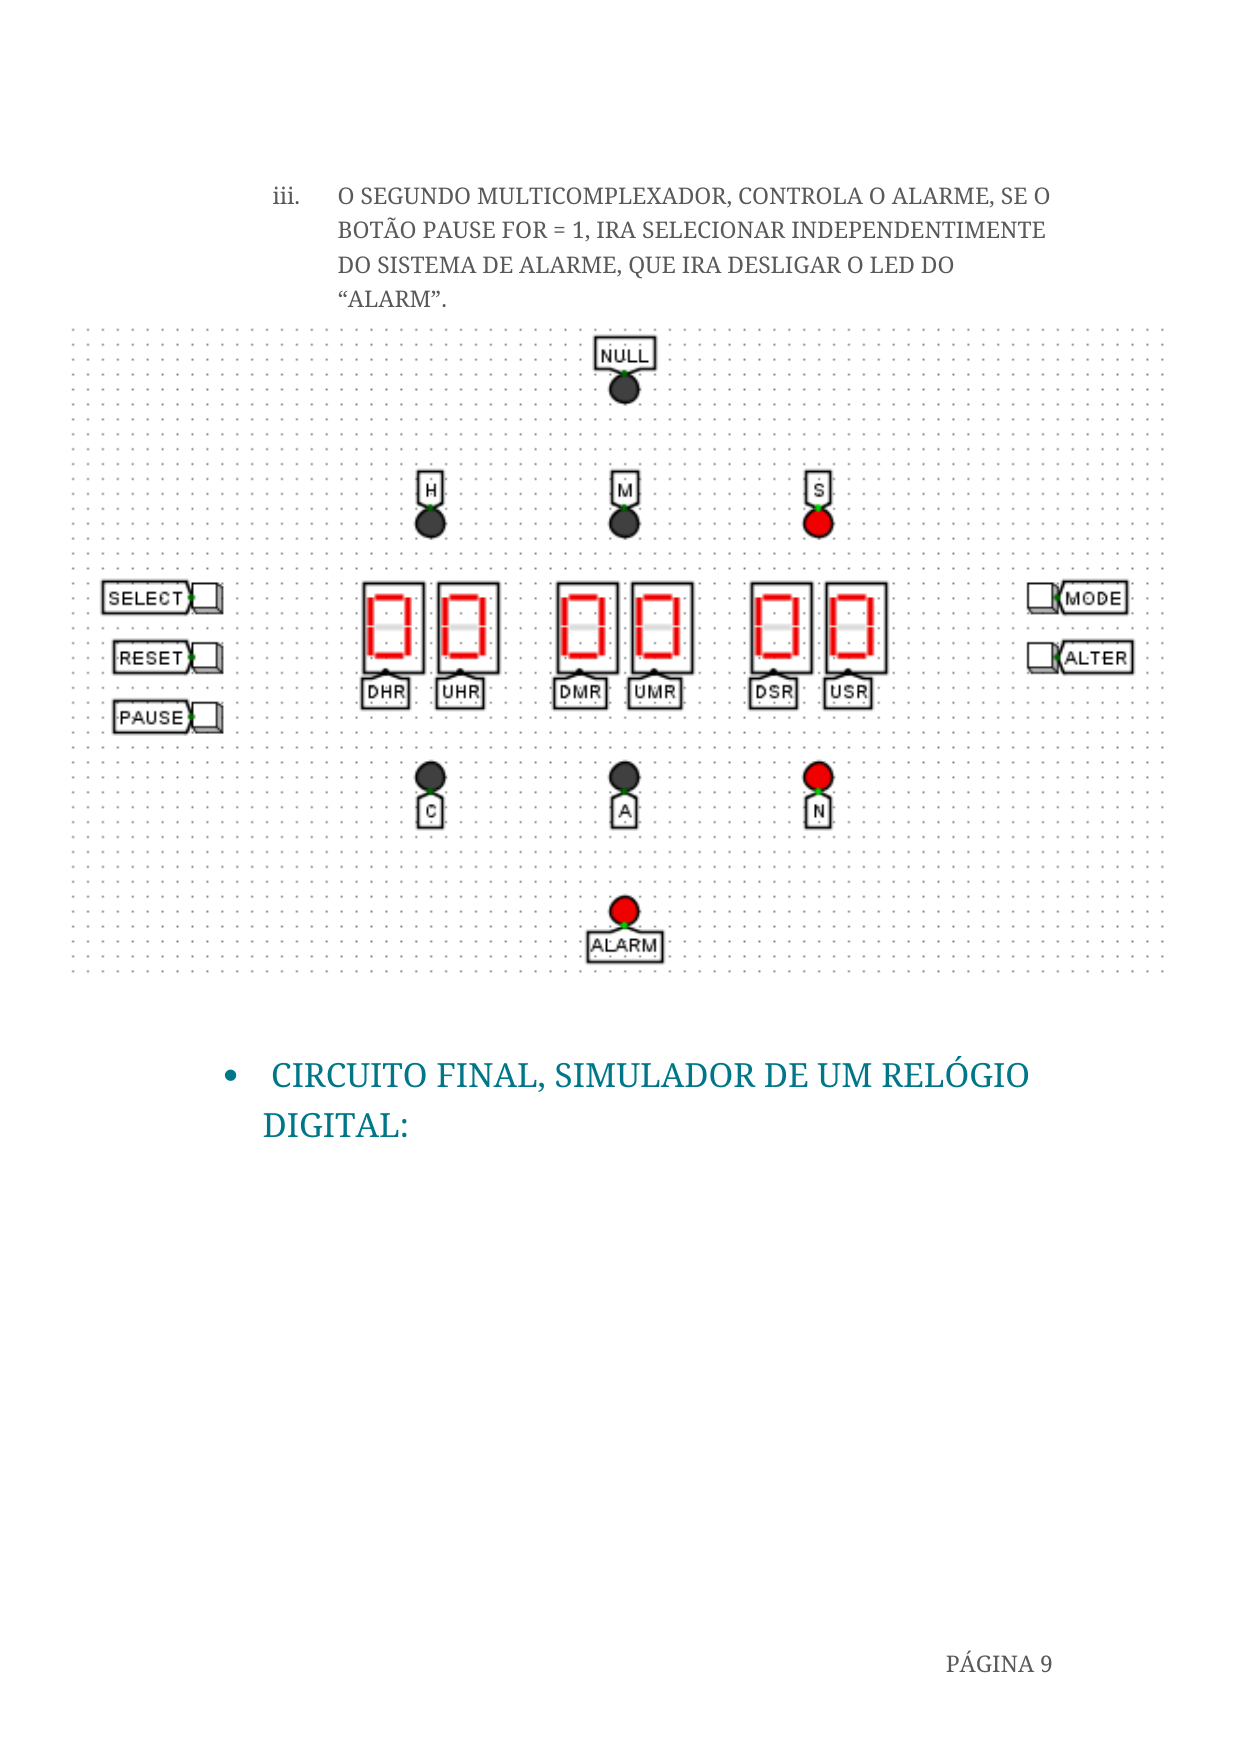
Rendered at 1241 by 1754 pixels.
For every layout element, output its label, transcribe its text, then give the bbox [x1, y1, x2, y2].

list O SEGUNDO MULTICOMPLEXADOR, CONTROLA O ALARME, SE O BOTÃO PAUSE FOR = 1, IRA SELECIONAR INDEPENDENTIMENTE DO SISTEMA DE ALARME, QUE IRA DESLIGAR O LED DO “ALARM”. [300, 180, 1053, 314]
subtitle CIRCUITO FINAL, SIMULADOR DE UM RELÓGIO DIGITAL: [225, 982, 1053, 1147]
picture [67, 320, 1173, 982]
